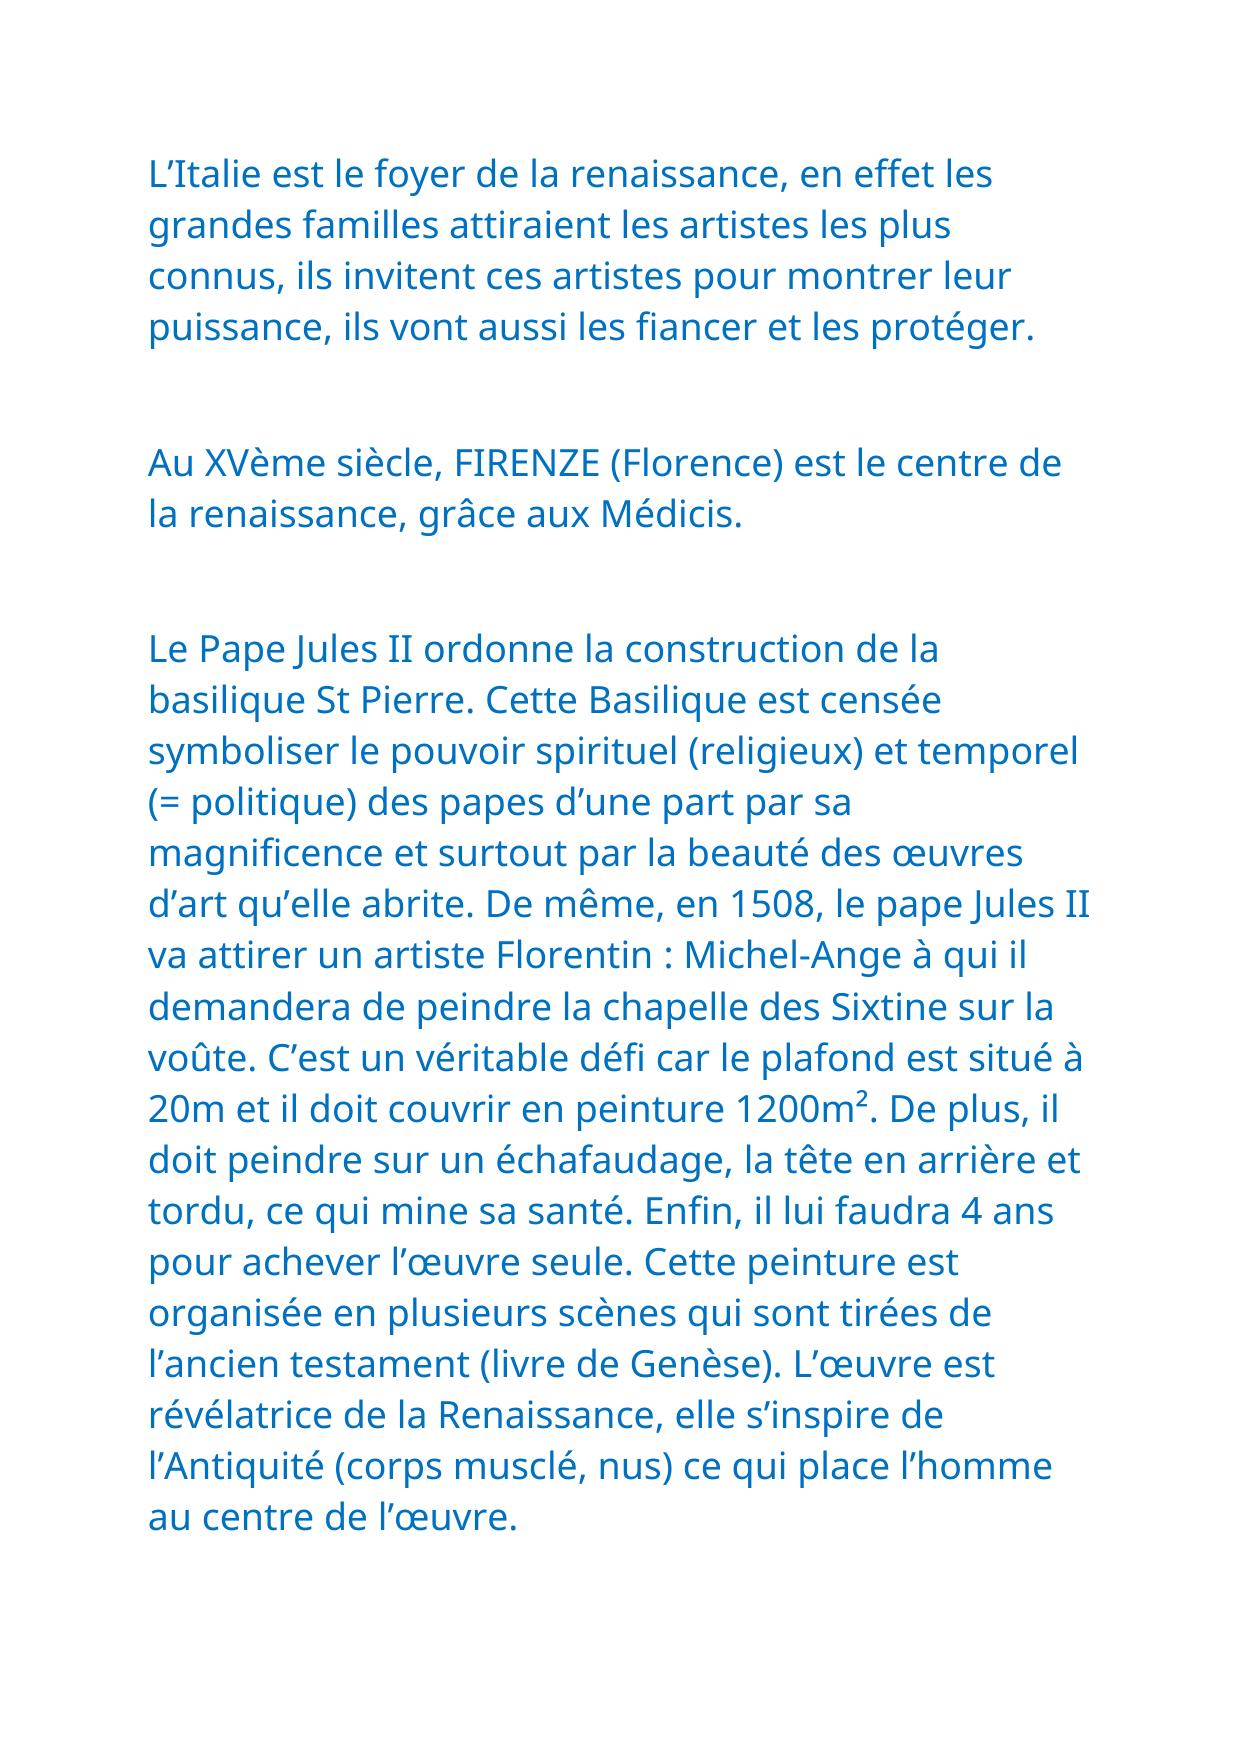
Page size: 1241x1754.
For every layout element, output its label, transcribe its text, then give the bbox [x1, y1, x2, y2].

text L’Italie est le foyer de la renaissance, en effet les grandes familles attiraient les artistes les plus connus, ils invitent ces artistes pour montrer leur puissance, ils vont aussi les fiancer et les protéger. [148, 148, 1093, 352]
text Au XVème siècle, FIRENZE (Florence) est le centre de la renaissance, grâce aux Médicis. [148, 436, 1093, 538]
text Le Pape Jules II ordonne la construction de la basilique St Pierre. Cette Basilique est censée symboliser le pouvoir spirituel (religieux) et temporel (= politique) des papes d’une part par sa magnificence et surtout par la beauté des œuvres d’art qu’elle abrite. De même, en 1508, le pape Jules II va attirer un artiste Florentin : Michel-Ange à qui il demandera de peindre la chapelle des Sixtine sur la voûte. C’est un véritable défi car le plafond est situé à 20m et il doit couvrir en peinture 1200m². De plus, il doit peindre sur un échafaudage, la tête en arrière et tordu, ce qui mine sa santé. Enfin, il lui faudra 4 ans pour achever l’œuvre seule. Cette peinture est organisée en plusieurs scènes qui sont tirées de l’ancien testament (livre de Genèse). L’œuvre est révélatrice de la Renaissance, elle s’inspire de l’Antiquité (corps musclé, nus) ce qui place l’homme au centre de l’œuvre. [148, 623, 1093, 1541]
